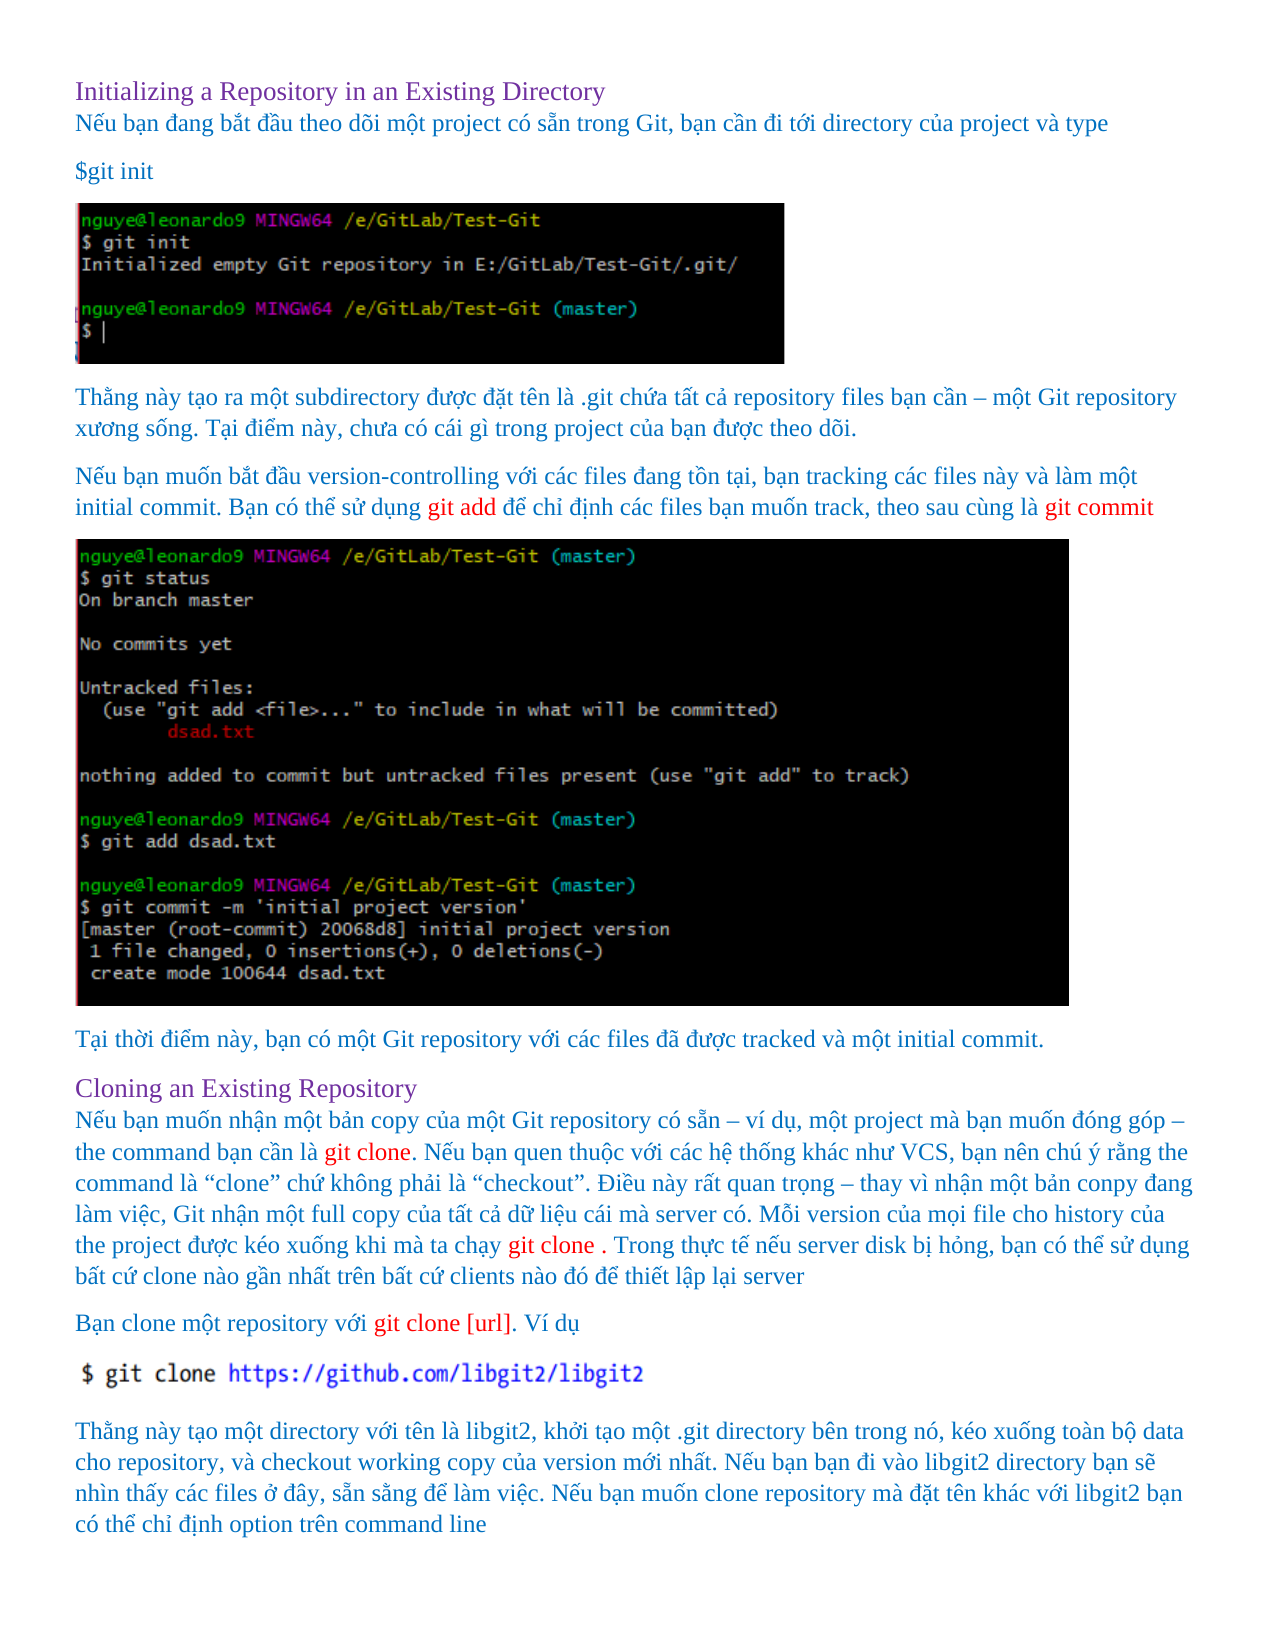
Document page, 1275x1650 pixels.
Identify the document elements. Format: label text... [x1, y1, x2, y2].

text Nếu bạn muốn nhận một bản copy của một Git repository có sẵn – ví dụ, một project mà bạn muốn đóng góp – the command bạn cần là git clone. Nếu bạn quen thuộc với các hệ thống khác như VCS, bạn nên chú ý rằng the command là “clone” chứ không phải là “checkout”. Điều này rất quan trọng – thay vì nhận một bản conpy đang làm việc, Git nhận một full copy của tất cả dữ liệu cái mà server có. Mỗi version của mọi file cho history của the project được kéo xuống khi mà ta chạy git clone . Trong thực tế nếu server disk bị hỏng, bạn có thể sử dụng bất cứ clone nào gần nhất trên bất cứ clients nào đó để thiết lập lại server [75, 1106, 1200, 1289]
picture [75, 539, 1069, 1006]
text Nếu bạn muốn bắt đầu version-controlling với các files đang tồn tại, bạn tracking các files này và làm một initial commit. Bạn có thể sử dụng git add để chỉ định các files bạn muốn track, theo sau cùng là git commit [75, 461, 1200, 521]
text Tại thời điểm này, bạn có một Git repository với các files đã được tracked và một initial commit. [75, 1024, 1200, 1053]
picture [75, 1356, 665, 1398]
text Nếu bạn đang bắt đầu theo dõi một project có sẵn trong Git, bạn cần đi tới directory của project và type [75, 108, 1200, 137]
text $git init [75, 156, 1200, 185]
text Thằng này tạo một directory với tên là libgit2, khởi tạo một .git directory bên trong nó, kéo xuống toàn bộ data cho repository, và checkout working copy của version mới nhất. Nếu bạn bạn đi vào libgit2 directory bạn sẽ nhìn thấy các files ở đây, sẵn sằng để làm việc. Nếu bạn muốn clone repository mà đặt tên khác với libgit2 bạn có thể chỉ định option trên command line [75, 1416, 1200, 1538]
picture [75, 203, 785, 364]
text Bạn clone một repository với git clone [url]. Ví dụ [75, 1308, 1200, 1337]
subtitle Initializing a Repository in an Existing Directory [75, 75, 1200, 106]
subtitle Cloning an Existing Repository [75, 1072, 1200, 1103]
text Thằng này tạo ra một subdirectory được đặt tên là .git chứa tất cả repository files bạn cần – một Git repository xương sống. Tại điểm này, chưa có cái gì trong project của bạn được theo dõi. [75, 382, 1200, 442]
